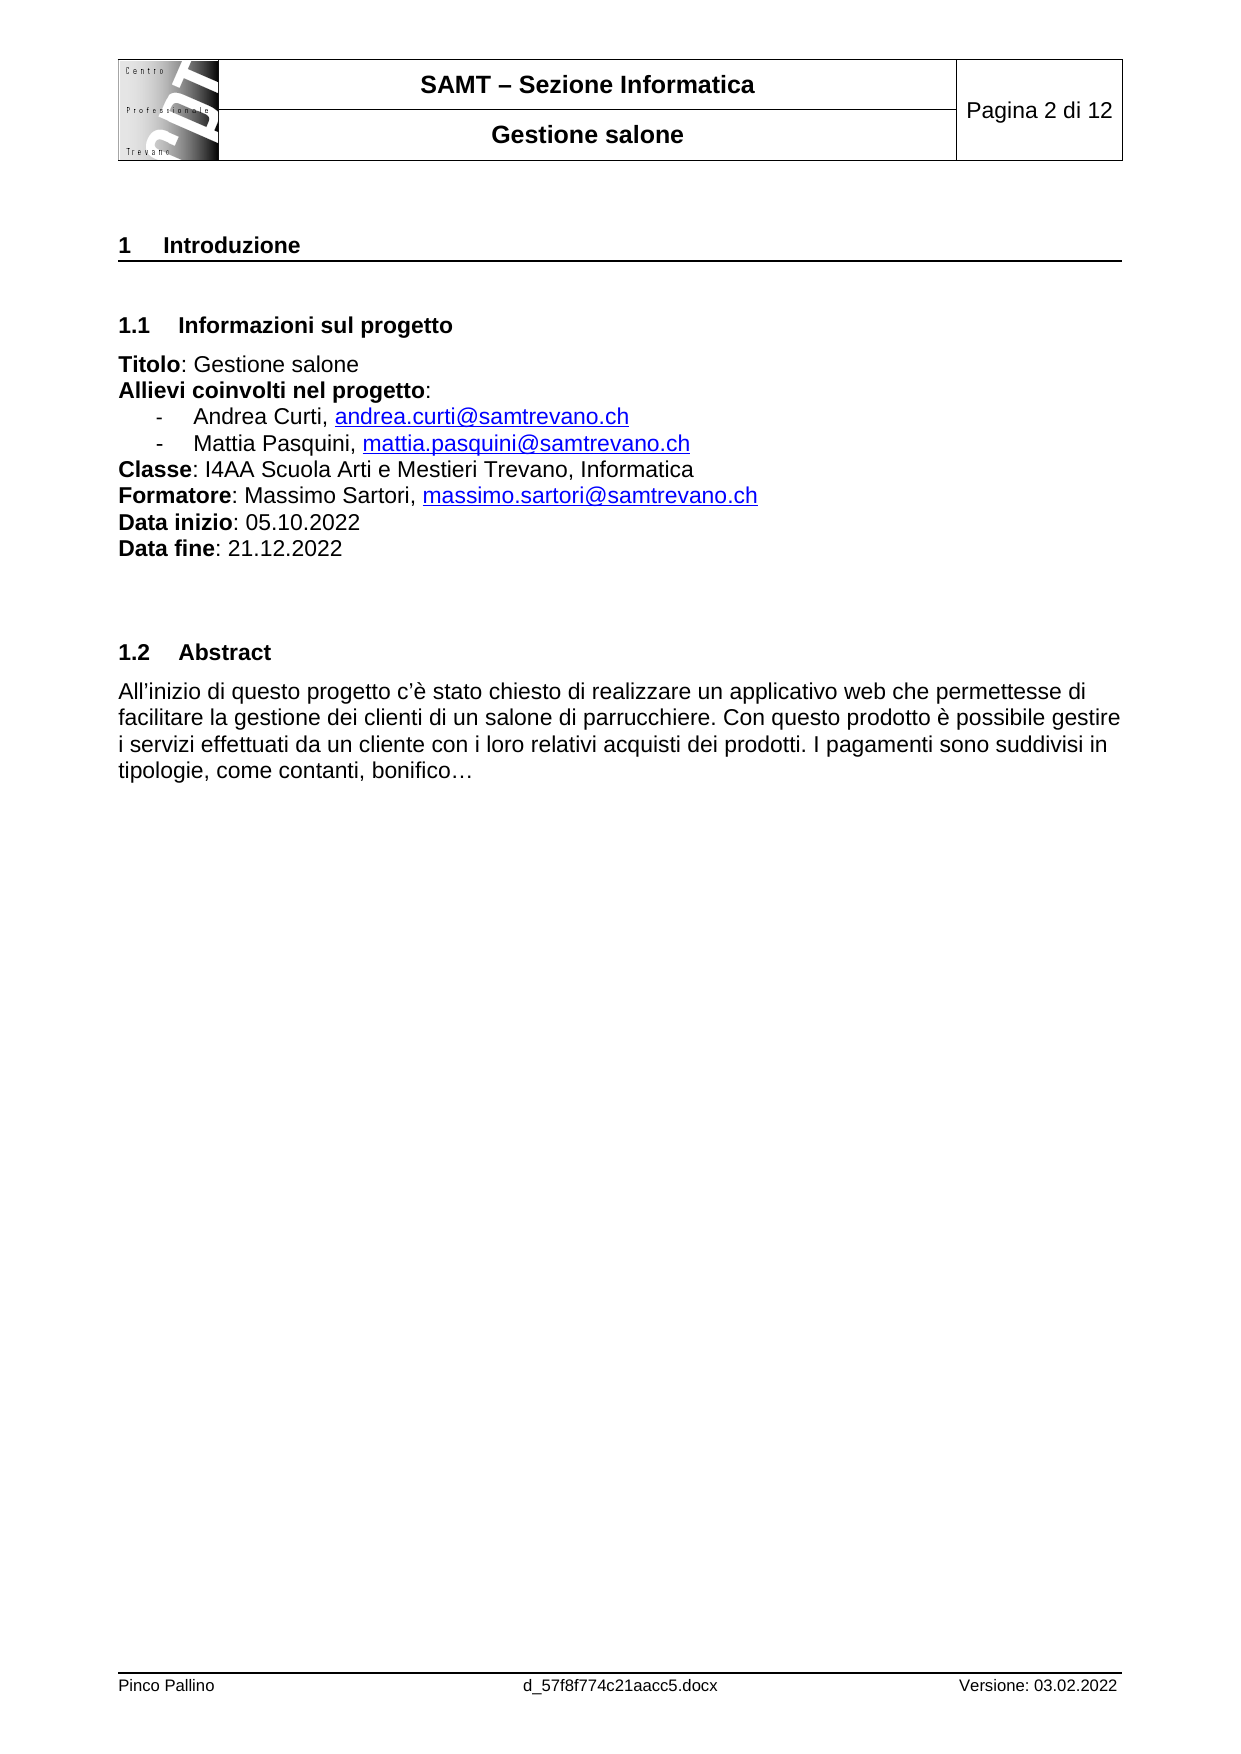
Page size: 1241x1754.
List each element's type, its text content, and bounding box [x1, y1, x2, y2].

subtitle Introduzione [118, 232, 1122, 260]
list Mattia Pasquini, mattia.pasquini@samtrevano.ch [156, 430, 1122, 456]
picture [118, 60, 219, 160]
list Andrea Curti, andrea.curti@samtrevano.ch [156, 403, 1122, 430]
subtitle Informazioni sul progetto [118, 312, 1122, 338]
text Classe: I4AA Scuola Arti e Mestieri Trevano, Informatica [118, 456, 1122, 482]
text Data inizio: 05.10.2022 [118, 509, 1122, 535]
text All’inizio di questo progetto c’è stato chiesto di realizzare un applicativo web che permettesse di facilitare la gestione dei clienti di un salone di parrucchiere. Con questo prodotto è possibile gestire i servizi effettuati da un cliente con i loro relativi acquisti dei prodotti. I pagamenti sono suddivisi in tipologie, come contanti, bonifico… [118, 678, 1122, 783]
subtitle Abstract [118, 639, 1122, 666]
text Data fine: 21.12.2022 [118, 535, 1122, 561]
text Allievi coinvolti nel progetto: [118, 377, 1122, 403]
text Titolo: Gestione salone [118, 351, 1122, 377]
text Formatore: Massimo Sartori, massimo.sartori@samtrevano.ch [118, 482, 1122, 509]
